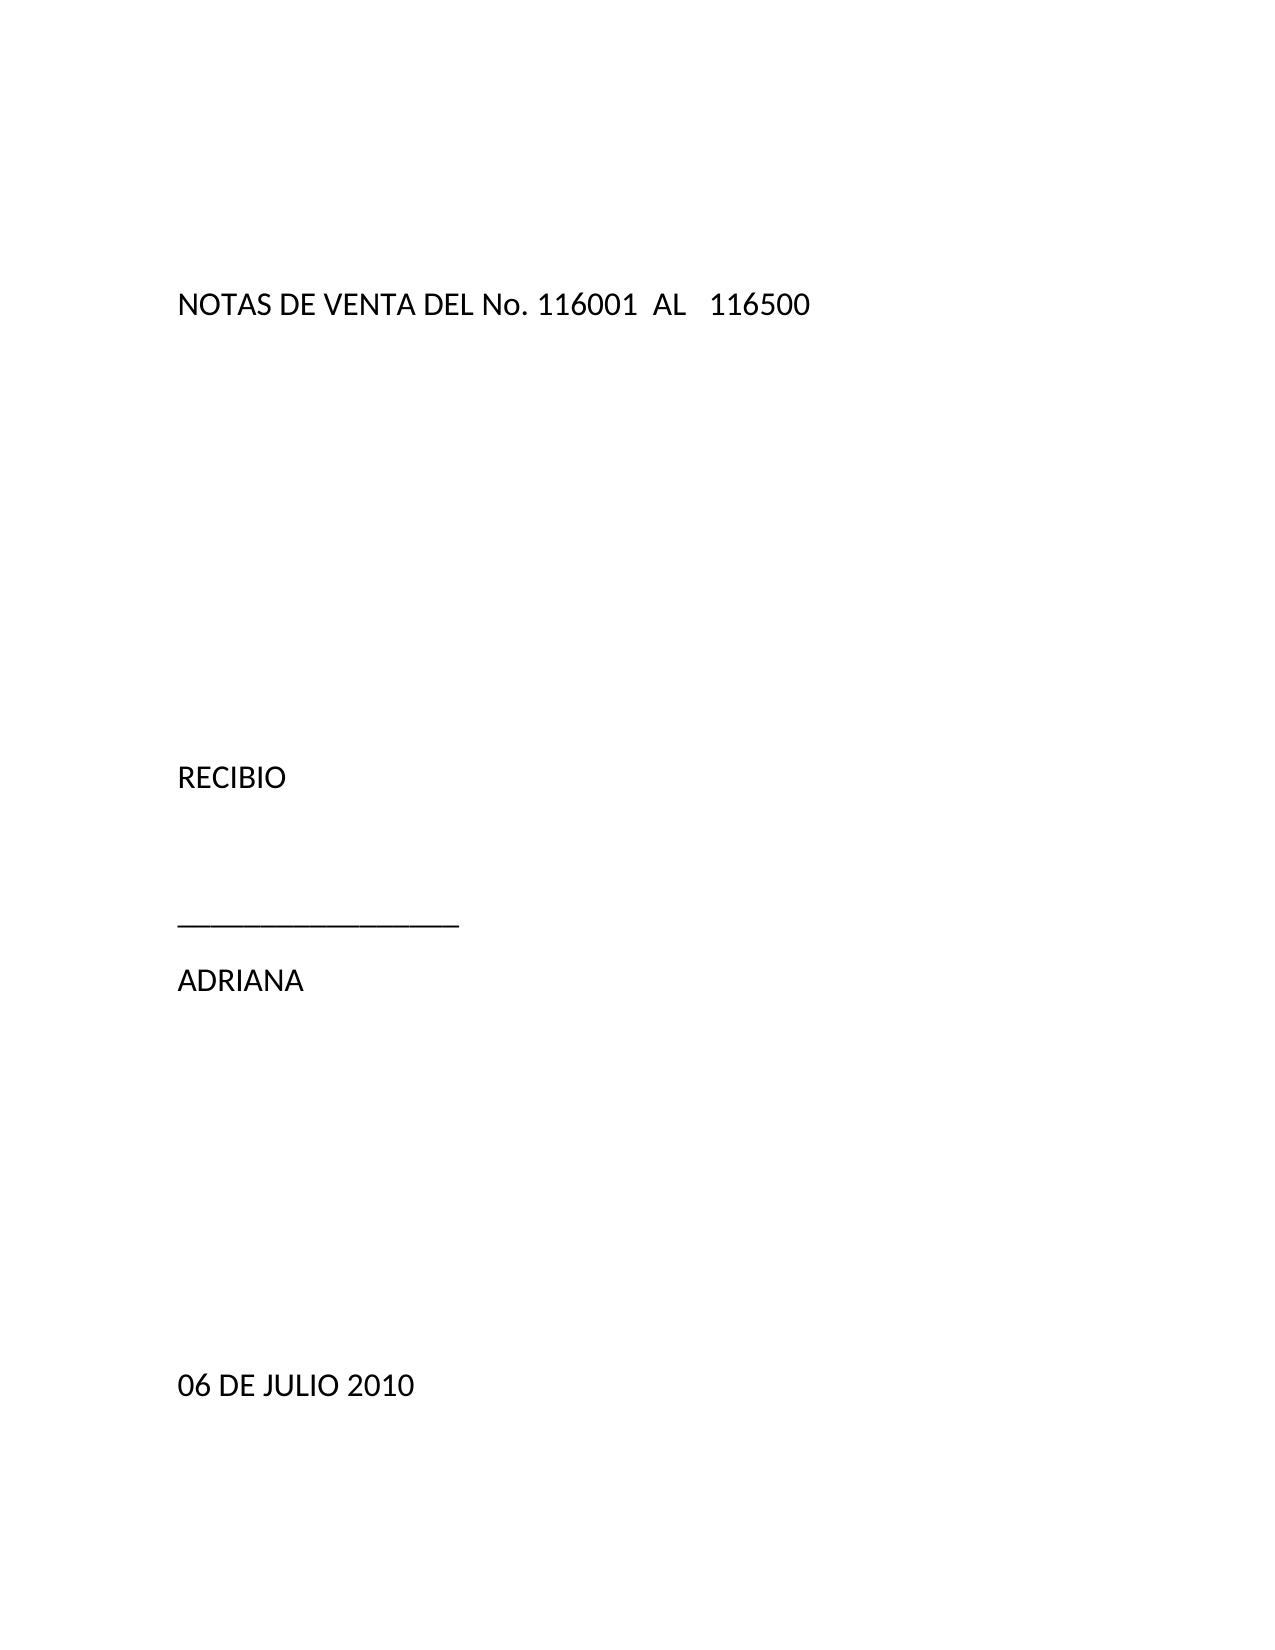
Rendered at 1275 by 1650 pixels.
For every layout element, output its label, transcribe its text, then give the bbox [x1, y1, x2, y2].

text 06 DE JULIO 2010 [177, 1364, 1098, 1405]
text RECIBIO [177, 756, 1098, 797]
text NOTAS DE VENTA DEL No. 116001 AL 116500 [177, 283, 1098, 323]
text _________________ [177, 891, 1098, 932]
text ADRIANA [177, 959, 1098, 999]
